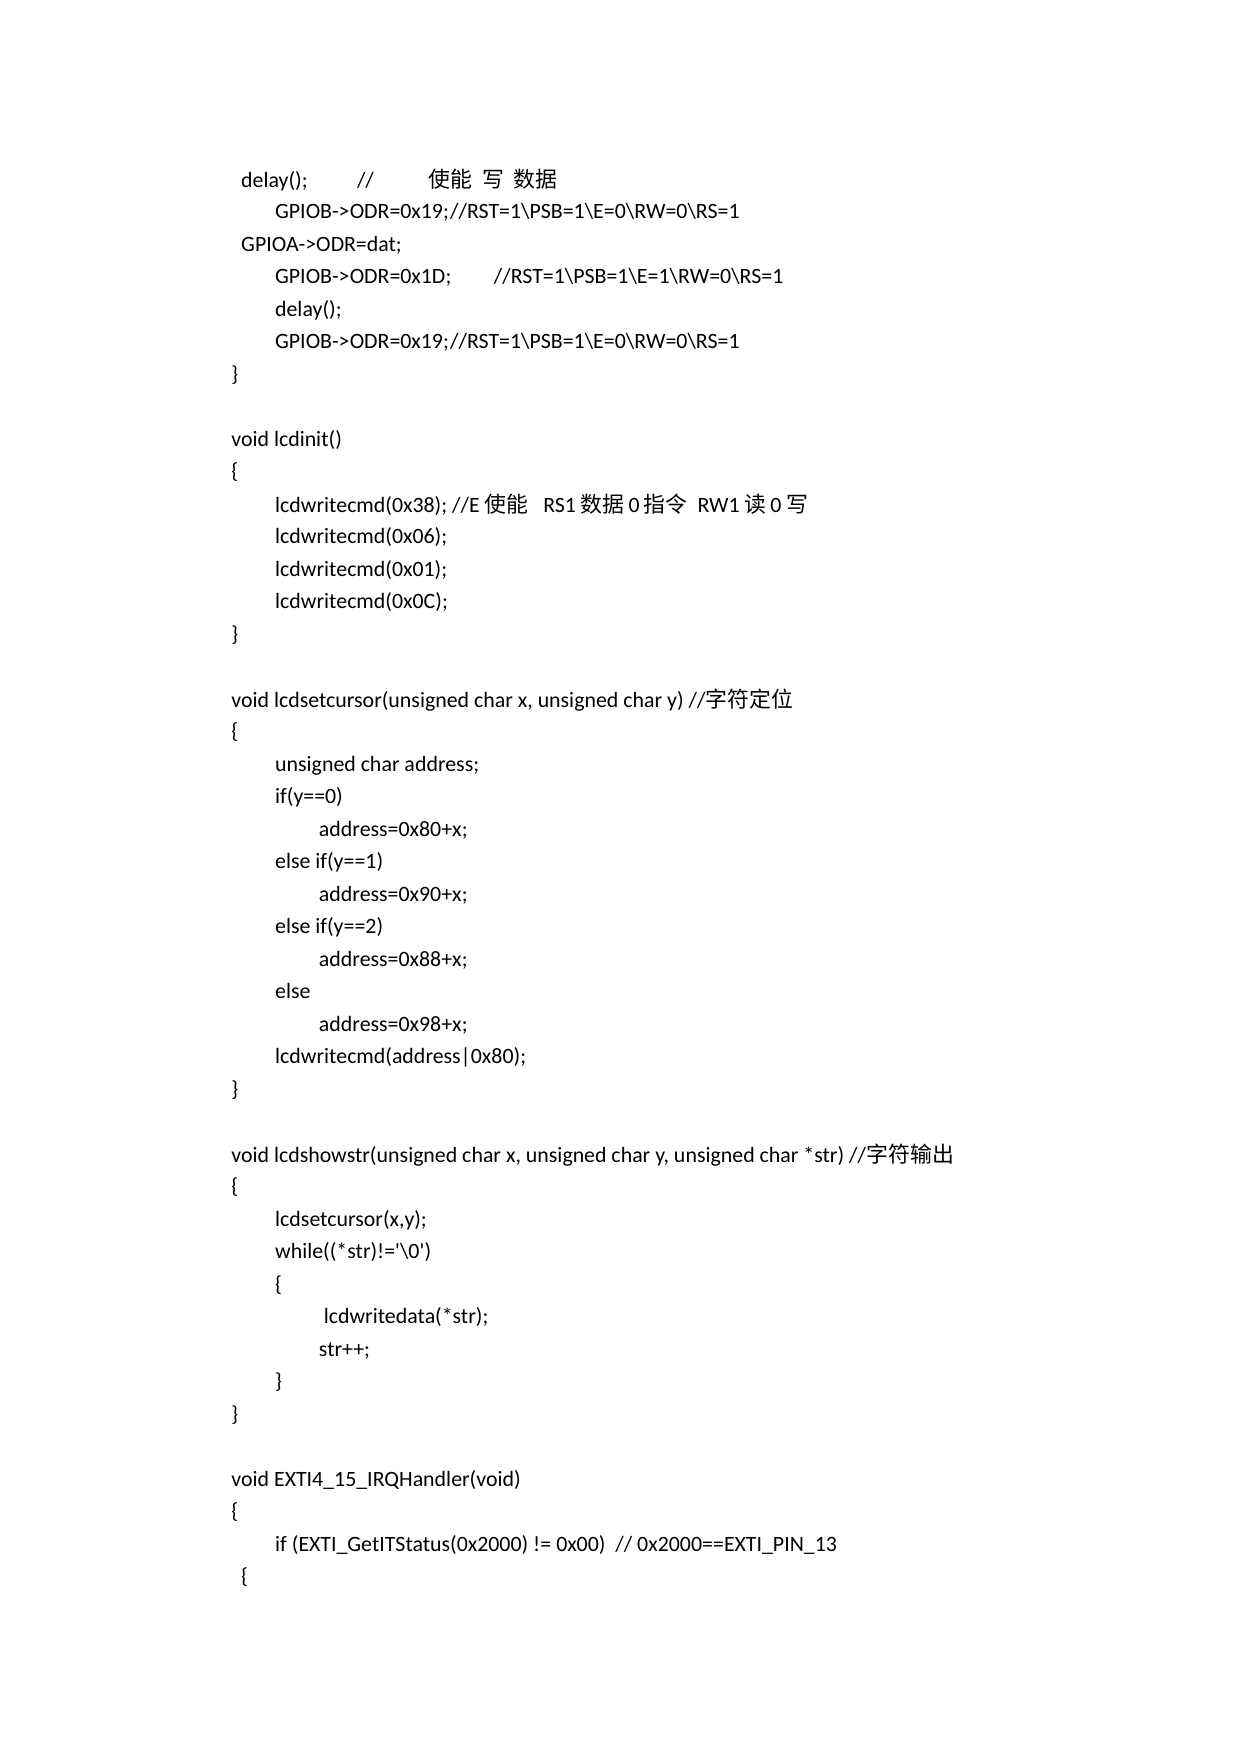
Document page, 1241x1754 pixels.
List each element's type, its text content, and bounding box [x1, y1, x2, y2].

text else [187, 974, 1053, 1007]
text void EXTI4_15_IRQHandler(void) [187, 1462, 1053, 1494]
text str++; [187, 1332, 1053, 1364]
text } [187, 1072, 1053, 1104]
text void lcdinit() [187, 422, 1053, 454]
text { [187, 1267, 1053, 1299]
text lcdwritecmd(0x38); //E 使能 RS1数据0指令 RW1读0写 [187, 487, 1053, 519]
text { [187, 714, 1053, 747]
text while((*str)!='\0') [187, 1234, 1053, 1267]
text lcdwritecmd(0x0C); [187, 584, 1053, 617]
text else if(y==1) [187, 844, 1053, 877]
text if (EXTI_GetITStatus(0x2000) != 0x00) // 0x2000==EXTI_PIN_13 [187, 1527, 1053, 1559]
text void lcdshowstr(unsigned char x, unsigned char y, unsigned char *str) //字符输出 [187, 1137, 1053, 1169]
text { [187, 1494, 1053, 1527]
text delay(); [187, 292, 1053, 324]
text else if(y==2) [187, 909, 1053, 942]
text unsigned char address; [187, 747, 1053, 779]
text lcdwritecmd(address|0x80); [187, 1039, 1053, 1072]
text GPIOB->ODR=0x19; //RST=1\PSB=1\E=0\RW=0\RS=1 [187, 324, 1053, 357]
text lcdwritecmd(0x06); [187, 519, 1053, 552]
text { [187, 1169, 1053, 1202]
text lcdsetcursor(x,y); [187, 1202, 1053, 1234]
text address=0x90+x; [187, 877, 1053, 909]
text } [187, 617, 1053, 649]
text } [187, 1397, 1053, 1429]
text } [187, 357, 1053, 389]
text lcdwritecmd(0x01); [187, 552, 1053, 584]
text lcdwritedata(*str); [187, 1299, 1053, 1332]
text address=0x80+x; [187, 812, 1053, 844]
text void lcdsetcursor(unsigned char x, unsigned char y) //字符定位 [187, 682, 1053, 714]
text } [187, 1364, 1053, 1397]
text { [187, 454, 1053, 487]
text delay(); // 使能 写 数据 [187, 162, 1053, 194]
text GPIOA->ODR=dat; [187, 227, 1053, 259]
text { [187, 1559, 1053, 1592]
text GPIOB->ODR=0x19; //RST=1\PSB=1\E=0\RW=0\RS=1 [187, 194, 1053, 227]
text if(y==0) [187, 779, 1053, 812]
text GPIOB->ODR=0x1D; //RST=1\PSB=1\E=1\RW=0\RS=1 [187, 259, 1053, 292]
text address=0x98+x; [187, 1007, 1053, 1039]
text address=0x88+x; [187, 942, 1053, 974]
